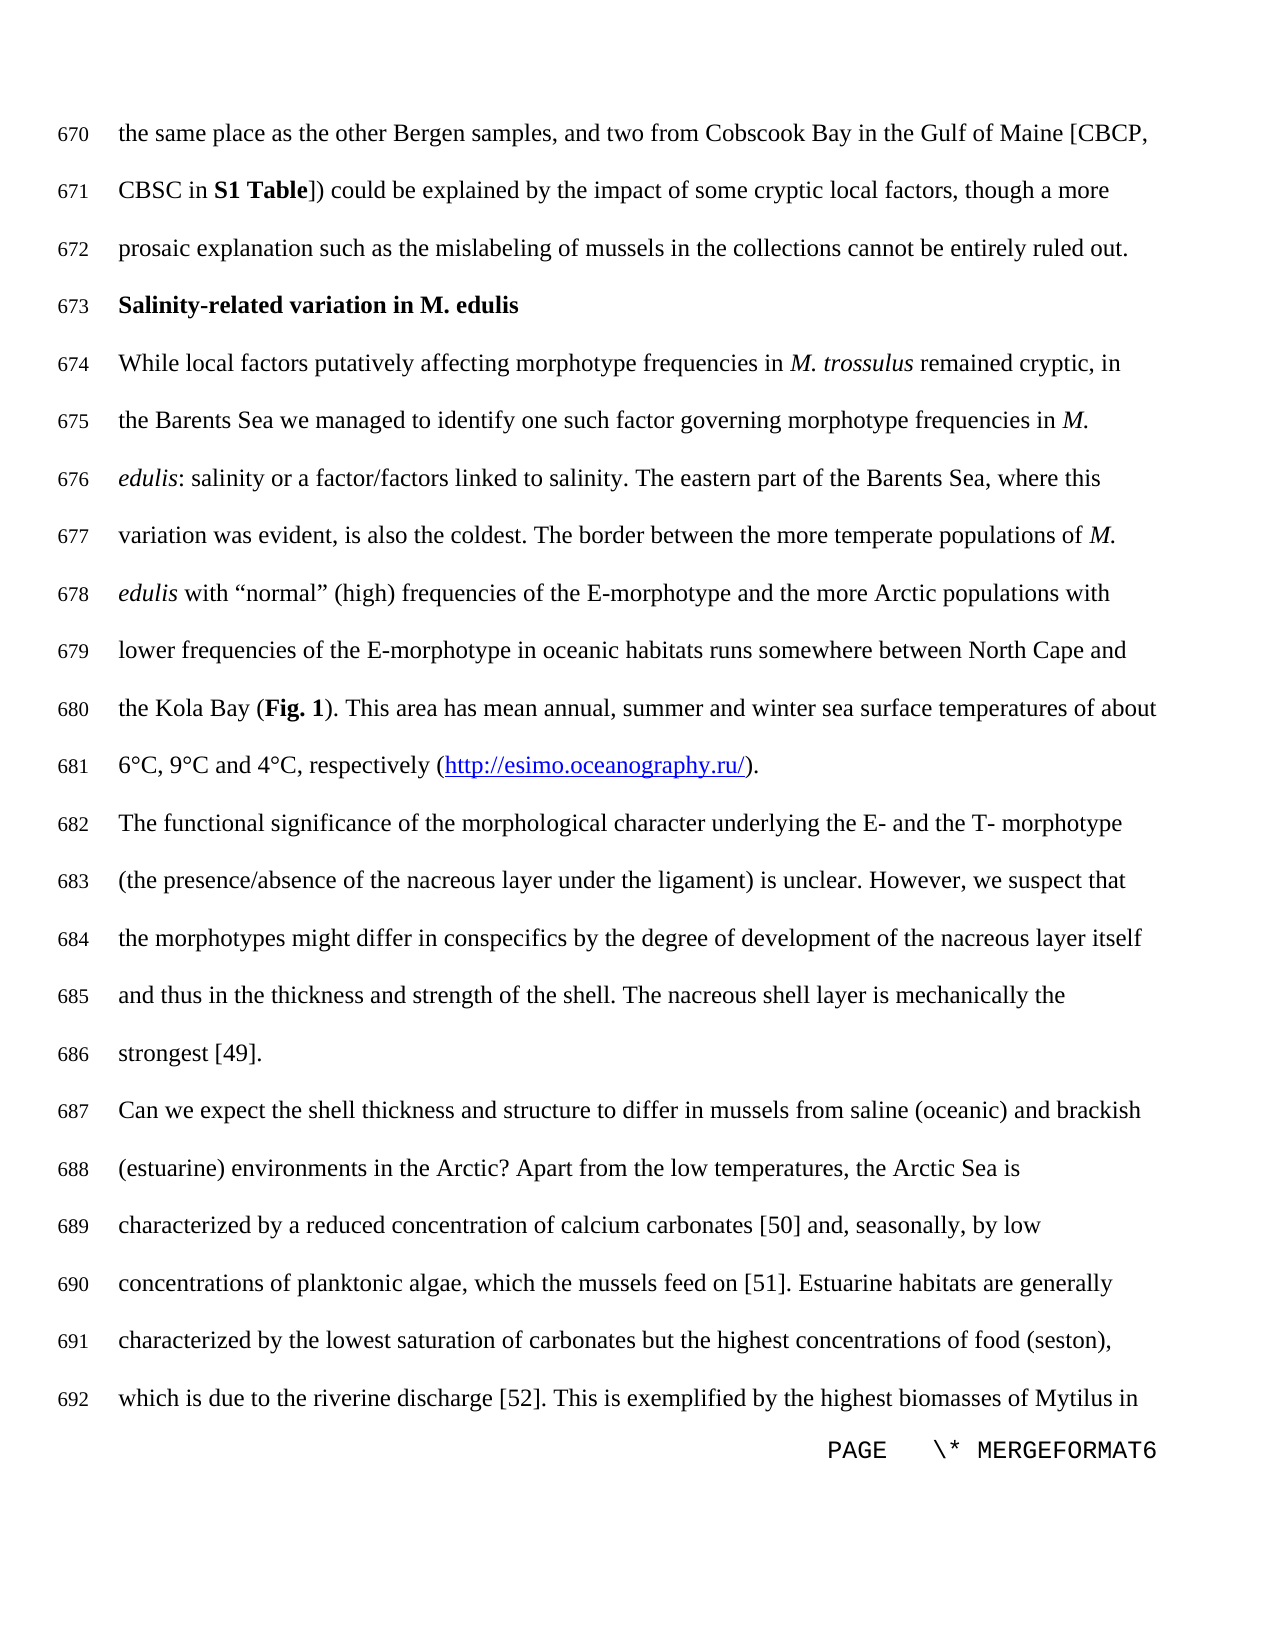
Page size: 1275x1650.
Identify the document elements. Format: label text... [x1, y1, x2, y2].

text While local factors putatively affecting morphotype frequencies in M. trossulus remained cryptic, in the Barents Sea we managed to identify one such factor governing morphotype frequencies in M. edulis: salinity or a factor/factors linked to salinity. The eastern part of the Barents Sea, where this variation was evident, is also the coldest. The border between the more temperate populations of M. edulis with “normal” (high) frequencies of the E-morphotype and the more Arctic populations with lower frequencies of the E-morphotype in oceanic habitats runs somewhere between North Cape and the Kola Bay (Fig. 1). This area has mean annual, summer and winter sea surface temperatures of about 6°C, 9°C and 4°C, respectively (http://esimo.oceanography.ru/). [118, 348, 1157, 779]
subtitle Salinity-related variation in M. edulis [118, 291, 1157, 319]
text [118, 118, 1157, 262]
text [118, 1096, 1157, 1412]
text The functional significance of the morphological character underlying the E- and the T- morphotype (the presence/absence of the nacreous layer under the ligament) is unclear. However, we suspect that the morphotypes might differ in conspecifics by the degree of development of the nacreous layer itself and thus in the thickness and strength of the shell. The nacreous shell layer is mechanically the strongest [49]. [118, 808, 1157, 1067]
